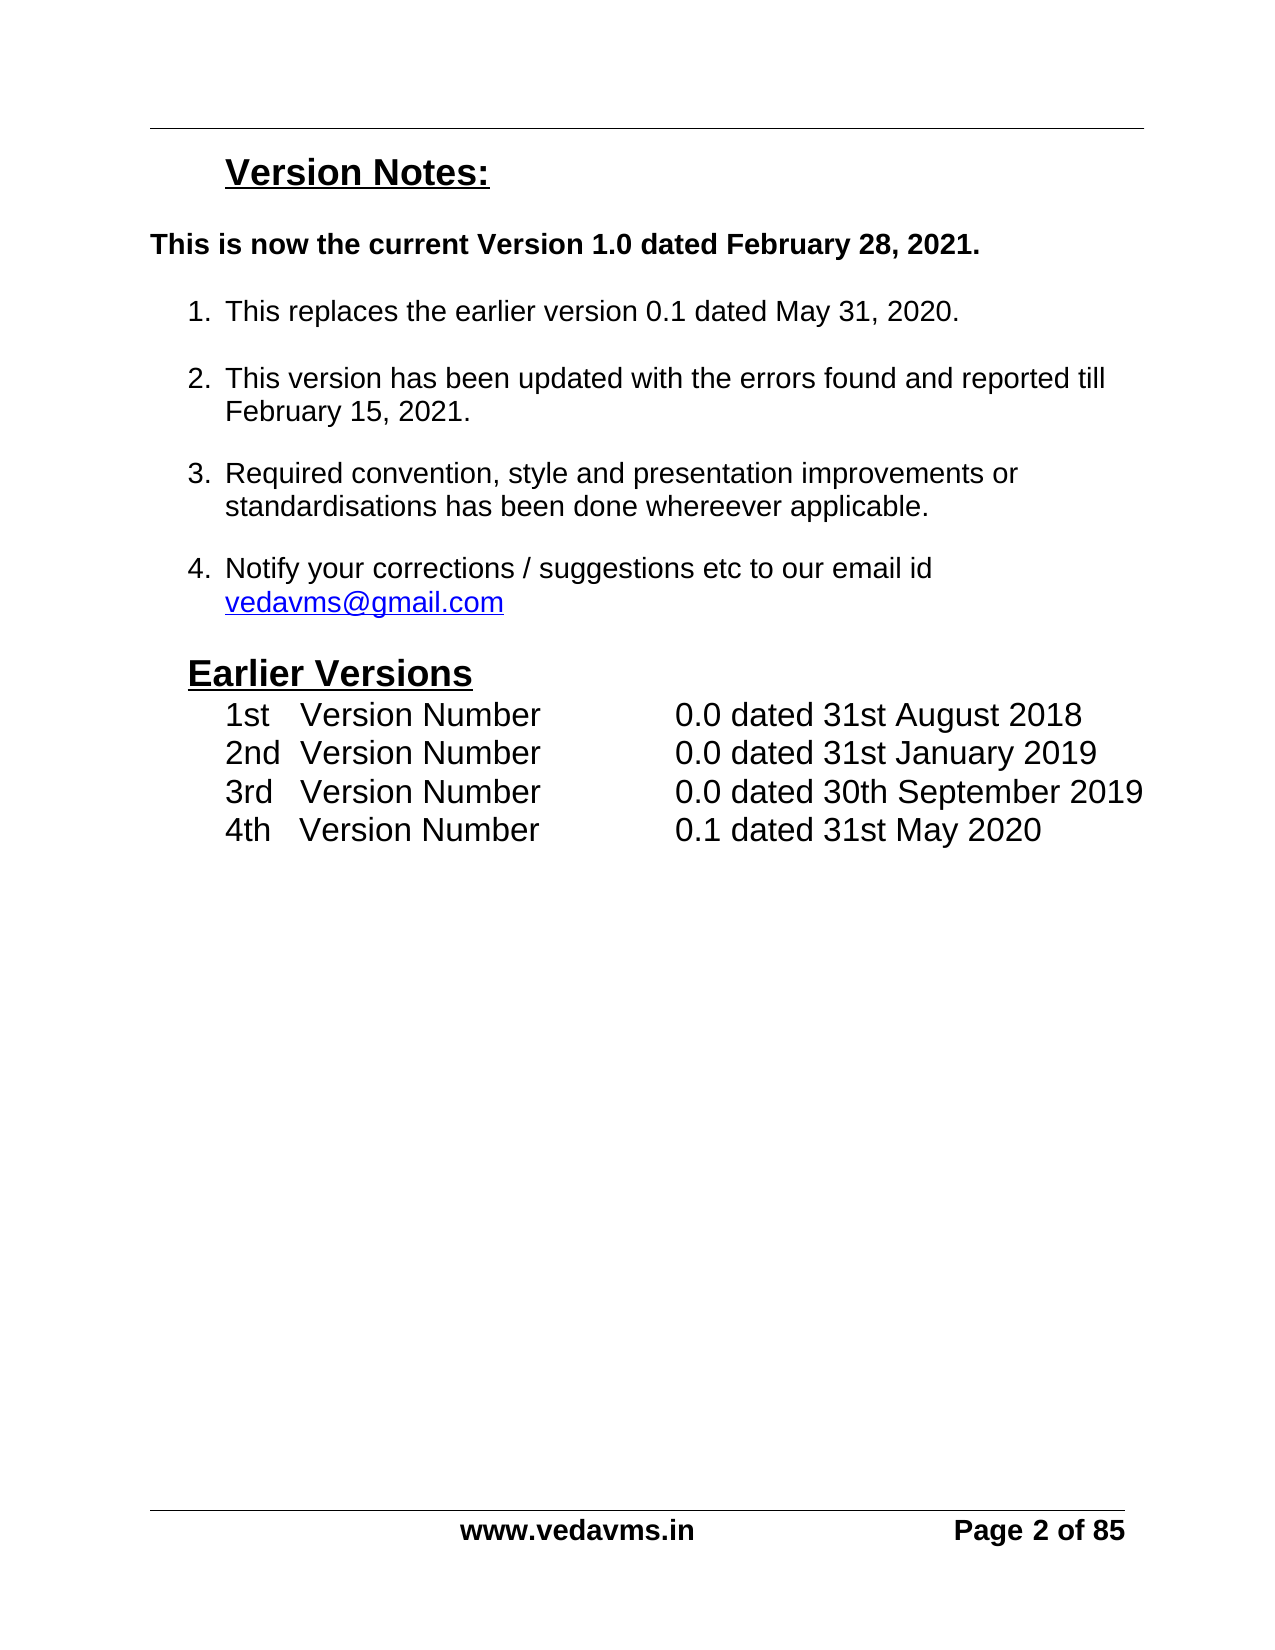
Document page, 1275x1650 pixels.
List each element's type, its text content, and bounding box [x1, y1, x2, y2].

text 4th Version Number 0.1 dated 31st May 2020 [225, 810, 1125, 848]
text This is now the current Version 1.0 dated February 28, 2021. [150, 227, 1125, 260]
list Required convention, style and presentation improvements or standardisations has been done whereever applicable. [187, 456, 1125, 523]
text Version Notes: [150, 150, 1125, 193]
list This replaces the earlier version 0.1 dated May 31, 2020. [187, 294, 1125, 327]
text 3rd Version Number 0.0 dated 30th September 2019 [225, 772, 1154, 810]
list This version has been updated with the errors found and reported till February 15, 2021. [187, 361, 1125, 428]
list Notify your corrections / suggestions etc to our email id vedavms@gmail.com [187, 551, 1125, 618]
text Earlier Versions [187, 652, 1125, 695]
text 1st Version Number 0.0 dated 31st August 2018 [225, 695, 1125, 733]
text 2nd Version Number 0.0 dated 31st January 2019 [225, 733, 1125, 772]
